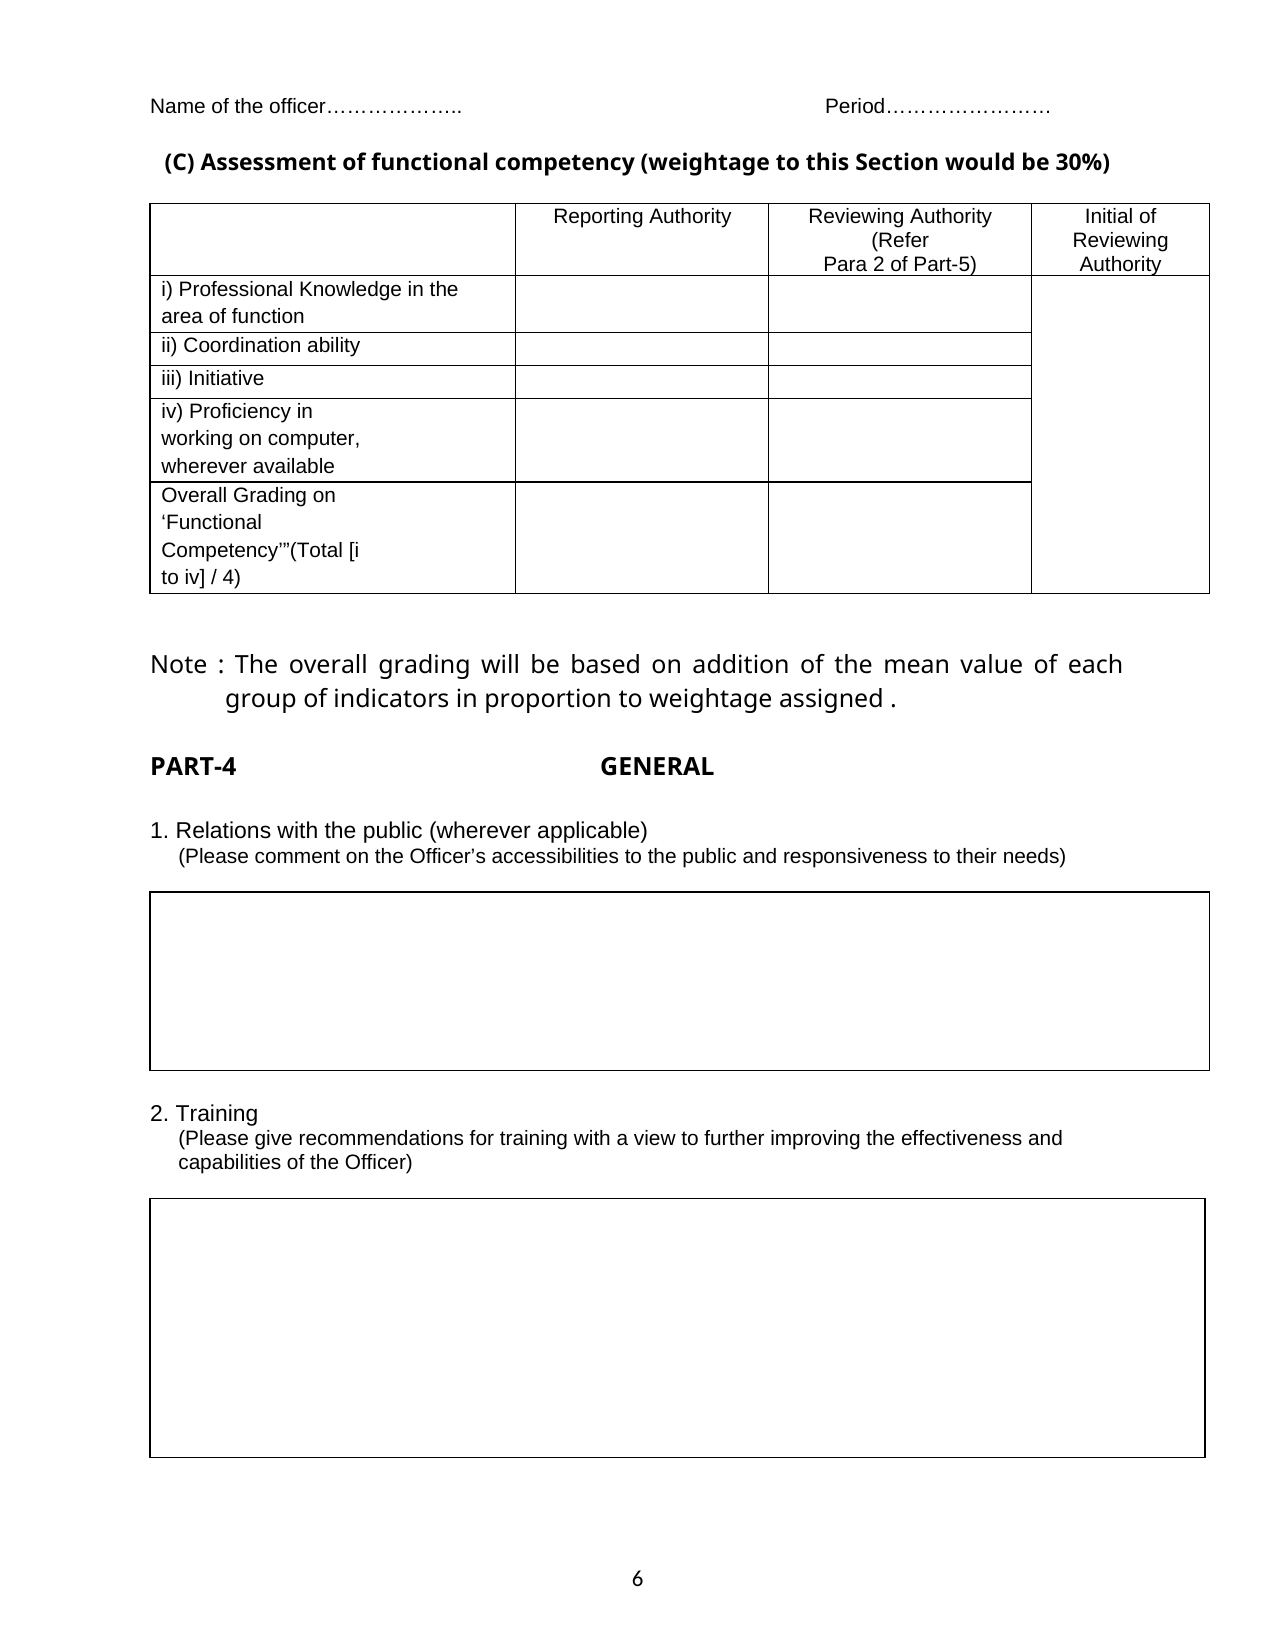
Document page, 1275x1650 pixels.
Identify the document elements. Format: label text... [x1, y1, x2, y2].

table_cell [769, 333, 1031, 365]
table_cell iv) Proficiency in working on computer, wherever available [151, 399, 515, 481]
table_cell ii) Coordination ability [151, 333, 515, 365]
table_cell [769, 276, 1031, 332]
text (C) Assessment of functional competency (weightage to this Section would be 30%) [150, 146, 1125, 177]
table_cell [516, 333, 768, 365]
table_cell Overall Grading on ‘Functional Competency’”(Total [i to iv] / 4) [151, 483, 515, 593]
table_header Initial of Reviewing Authority [1032, 204, 1209, 275]
table_cell [516, 366, 768, 398]
text (Please comment on the Officer’s accessibilities to the public and responsiveness to their needs) [178, 843, 1125, 867]
text 1. Relations with the public (wherever applicable) [150, 817, 1125, 843]
text 2. Training [150, 1099, 1125, 1126]
table_cell [1032, 276, 1209, 593]
text (Please give recommendations for training with a view to further improving the effectiveness and capabilities of the Officer) [178, 1126, 1125, 1174]
table_cell iii) Initiative [151, 366, 515, 398]
table_cell [516, 399, 768, 481]
table_cell [769, 399, 1031, 481]
text Name of the officer……………….. Period…………………… [150, 94, 1125, 118]
table_cell [769, 483, 1031, 593]
table_cell [516, 276, 768, 332]
text PART-4 GENERAL [150, 749, 1125, 783]
table_header [151, 204, 515, 275]
table_cell [769, 366, 1031, 398]
table_cell i) Professional Knowledge in the area of function [151, 276, 515, 332]
table_header [151, 1199, 1204, 1457]
text Note : The overall grading will be based on addition of the mean value of each group of indicators in proportion to weightage assigned . [150, 647, 1125, 715]
table_cell [516, 483, 768, 593]
table_header Reporting Authority [516, 204, 768, 275]
table_header [151, 893, 1209, 1070]
table_header Reviewing Authority (Refer Para 2 of Part-5) [769, 204, 1031, 275]
